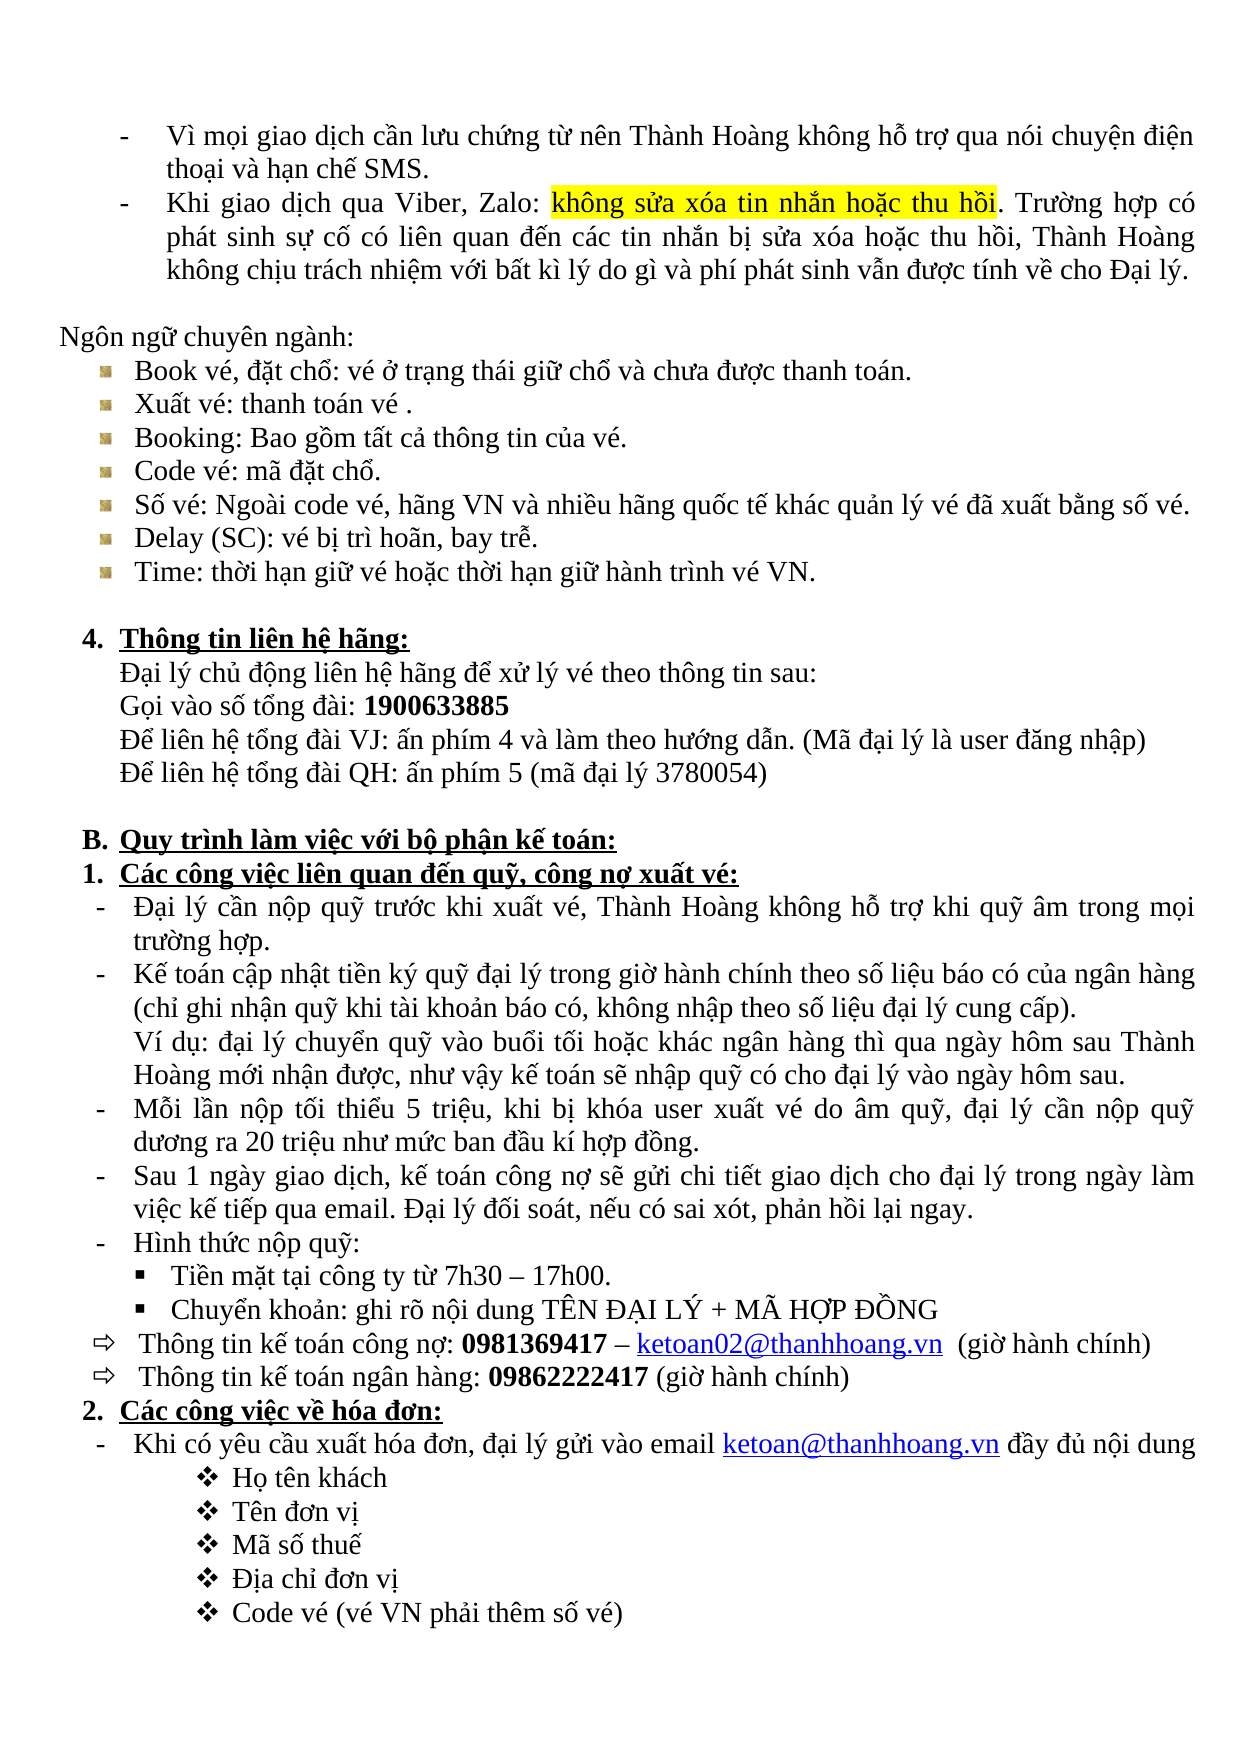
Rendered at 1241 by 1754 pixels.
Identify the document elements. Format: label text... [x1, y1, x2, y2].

picture [97, 531, 115, 548]
list Tiền mặt tại công ty từ 7h30 – 17h00. [133, 1258, 1196, 1292]
list Xuất vé: thanh toán vé . [97, 386, 1196, 420]
list Tên đơn vị [194, 1494, 1196, 1527]
list Quy trình làm việc với bộ phận kế toán: [82, 822, 1196, 856]
list Gọi vào số tổng đài: 1900633885 [119, 688, 1196, 722]
list Đại lý cần nộp quỹ trước khi xuất vé, Thành Hoàng không hỗ trợ khi quỹ âm trong mọi trường hợp. [96, 889, 1196, 957]
picture [97, 564, 115, 582]
picture [97, 397, 115, 414]
list Kế toán cập nhật tiền ký quỹ đại lý trong giờ hành chính theo số liệu báo có của ngân hàng (chỉ ghi nhận quỹ khi tài khoản báo có, không nhập theo số liệu đại lý cung cấp). [96, 957, 1196, 1024]
list Thông tin liên hệ hãng: [82, 621, 1196, 655]
list Delay (SC): vé bị trì hoãn, bay trễ. [97, 521, 1196, 554]
list Mỗi lần nộp tối thiểu 5 triệu, khi bị khóa user xuất vé do âm quỹ, đại lý cần nộp quỹ dương ra 20 triệu như mức ban đầu kí hợp đồng. [96, 1091, 1196, 1158]
list Thông tin kế toán ngân hàng: 09862222417 (giờ hành chính) [91, 1359, 1196, 1393]
list Code vé (vé VN phải thêm số vé) [194, 1595, 1196, 1628]
list Họ tên khách [194, 1460, 1196, 1494]
list Các công việc liên quan đến quỹ, công nợ xuất vé: [82, 856, 1196, 889]
list Hình thức nộp quỹ: [96, 1225, 1196, 1258]
list Số vé: Ngoài code vé, hãng VN và nhiều hãng quốc tế khác quản lý vé đã xuất bằng số vé. [97, 487, 1196, 521]
list Khi có yêu cầu xuất hóa đơn, đại lý gửi vào email ketoan@thanhhoang.vn đầy đủ nội dung [96, 1427, 1196, 1460]
list Khi giao dịch qua Viber, Zalo: không sửa xóa tin nhắn hoặc thu hồi. Trường hợp có phát sinh sự cố có liên quan đến các tin nhắn bị sửa xóa hoặc thu hồi, Thành Hoàng không chịu trách nhiệm với bất kì lý do gì và phí phát sinh vẫn được tính về cho Đại lý. [119, 185, 1196, 286]
list Thông tin kế toán công nợ: 0981369417 – ketoan02@thanhhoang.vn (giờ hành chính) [91, 1326, 1196, 1359]
list Địa chỉ đơn vị [194, 1561, 1196, 1595]
list Ví dụ: đại lý chuyển quỹ vào buổi tối hoặc khác ngân hàng thì qua ngày hôm sau Thành Hoàng mới nhận được, như vậy kế toán sẽ nhập quỹ có cho đại lý vào ngày hôm sau. [133, 1024, 1196, 1091]
list Để liên hệ tổng đài VJ: ấn phím 4 và làm theo hướng dẫn. (Mã đại lý là user đăng nhập) [119, 722, 1196, 755]
list Đại lý chủ động liên hệ hãng để xử lý vé theo thông tin sau: [119, 655, 1196, 688]
text Ngôn ngữ chuyên ngành: [59, 319, 1196, 353]
list Code vé: mã đặt chổ. [97, 453, 1196, 487]
picture [97, 363, 115, 381]
list Để liên hệ tổng đài QH: ấn phím 5 (mã đại lý 3780054) [119, 755, 1196, 789]
list Các công việc về hóa đơn: [82, 1393, 1196, 1427]
list Sau 1 ngày giao dịch, kế toán công nợ sẽ gửi chi tiết giao dịch cho đại lý trong ngày làm việc kế tiếp qua email. Đại lý đối soát, nếu có sai xót, phản hồi lại ngay. [96, 1158, 1196, 1225]
list Chuyển khoản: ghi rõ nội dung TÊN ĐẠI LÝ + MÃ HỢP ĐỒNG [133, 1292, 1196, 1326]
picture [97, 464, 115, 481]
list Booking: Bao gồm tất cả thông tin của vé. [97, 420, 1196, 453]
picture [97, 497, 115, 515]
list Book vé, đặt chổ: vé ở trạng thái giữ chổ và chưa được thanh toán. [97, 353, 1196, 386]
picture [97, 430, 115, 448]
list Mã số thuế [194, 1527, 1196, 1561]
list Vì mọi giao dịch cần lưu chứng từ nên Thành Hoàng không hỗ trợ qua nói chuyện điện thoại và hạn chế SMS. [119, 118, 1196, 185]
list Time: thời hạn giữ vé hoặc thời hạn giữ hành trình vé VN. [97, 554, 1196, 588]
